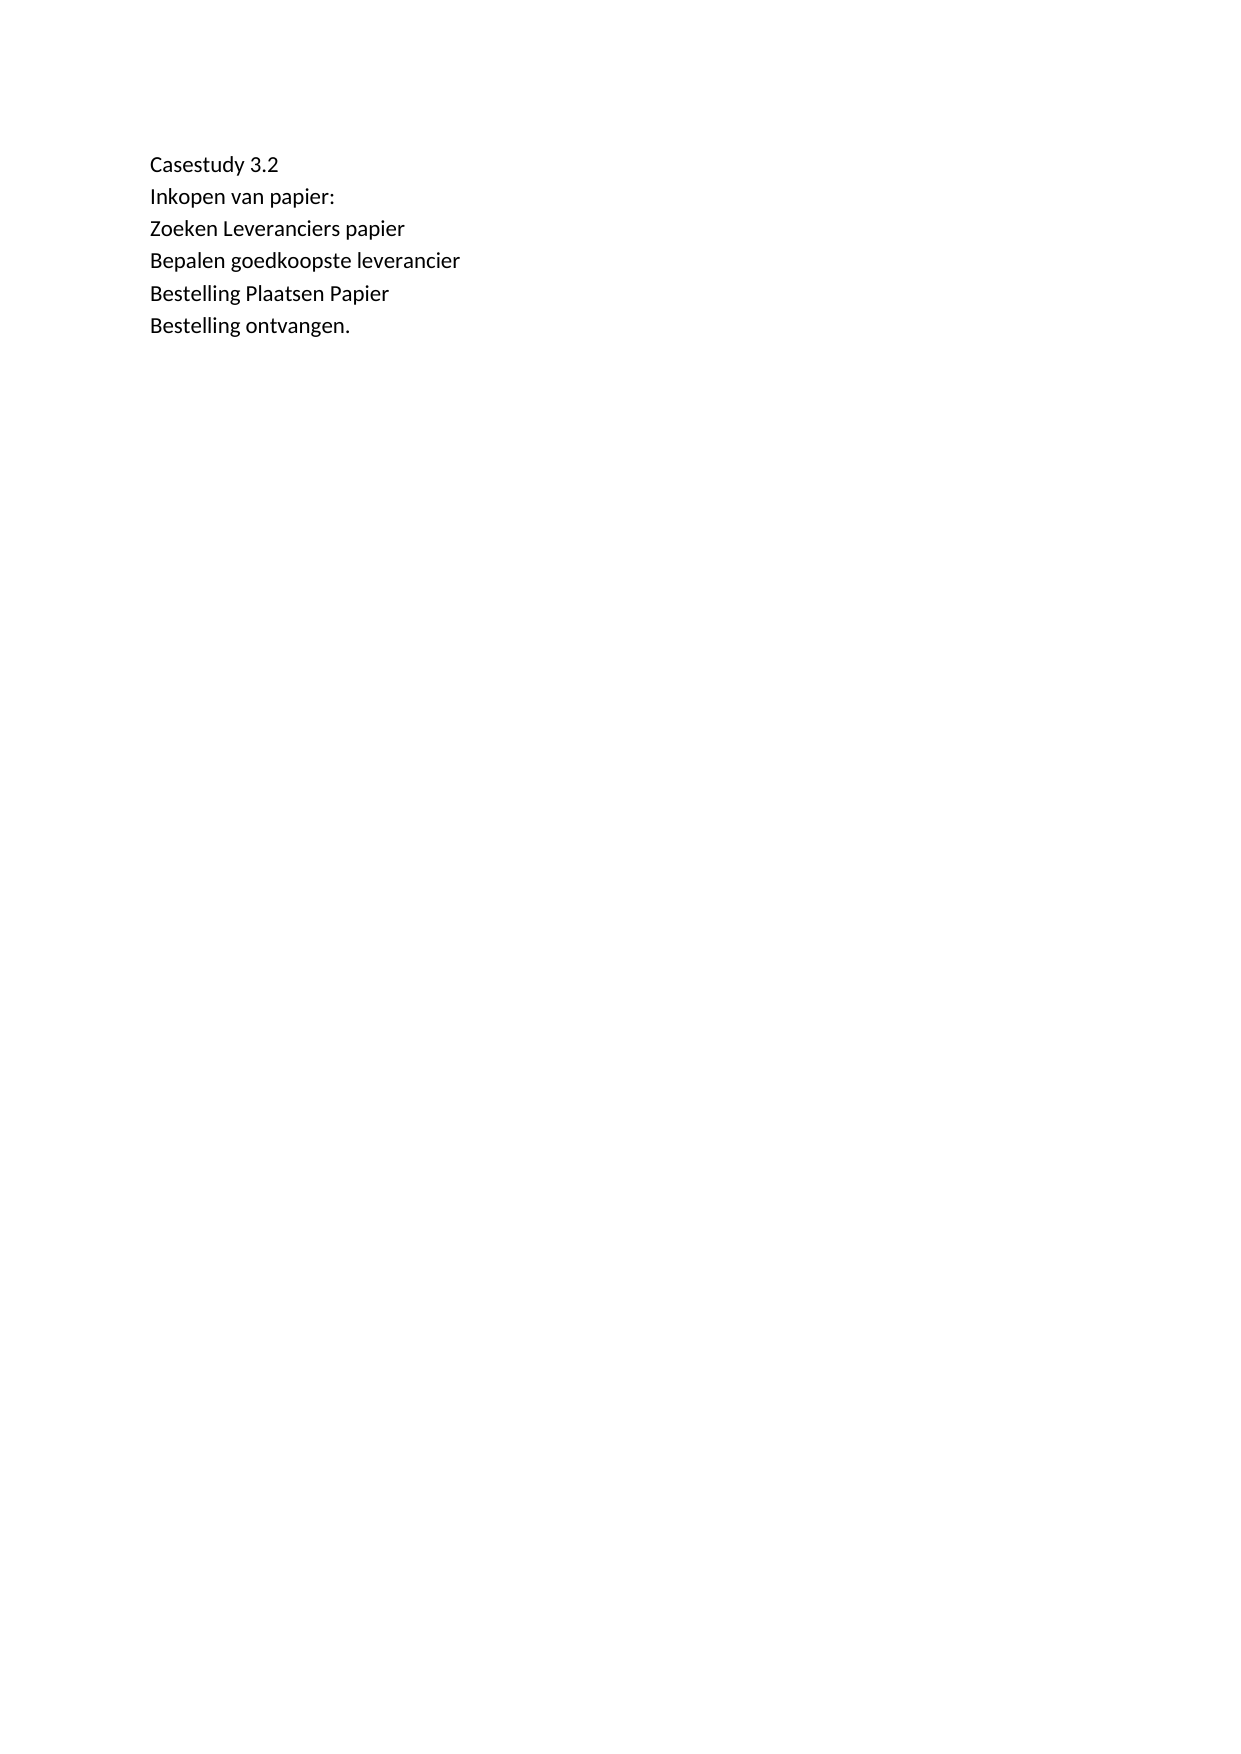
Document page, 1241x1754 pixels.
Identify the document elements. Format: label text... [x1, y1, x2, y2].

text Bepalen goedkoopste leverancier [150, 247, 1090, 274]
text Bestelling Plaatsen Papier [150, 279, 1090, 307]
text Zoeken Leveranciers papier [150, 214, 1090, 242]
text Casestudy 3.2 [150, 150, 1090, 178]
text Bestelling ontvangen. [150, 311, 1090, 339]
text Inkopen van papier: [150, 182, 1090, 210]
